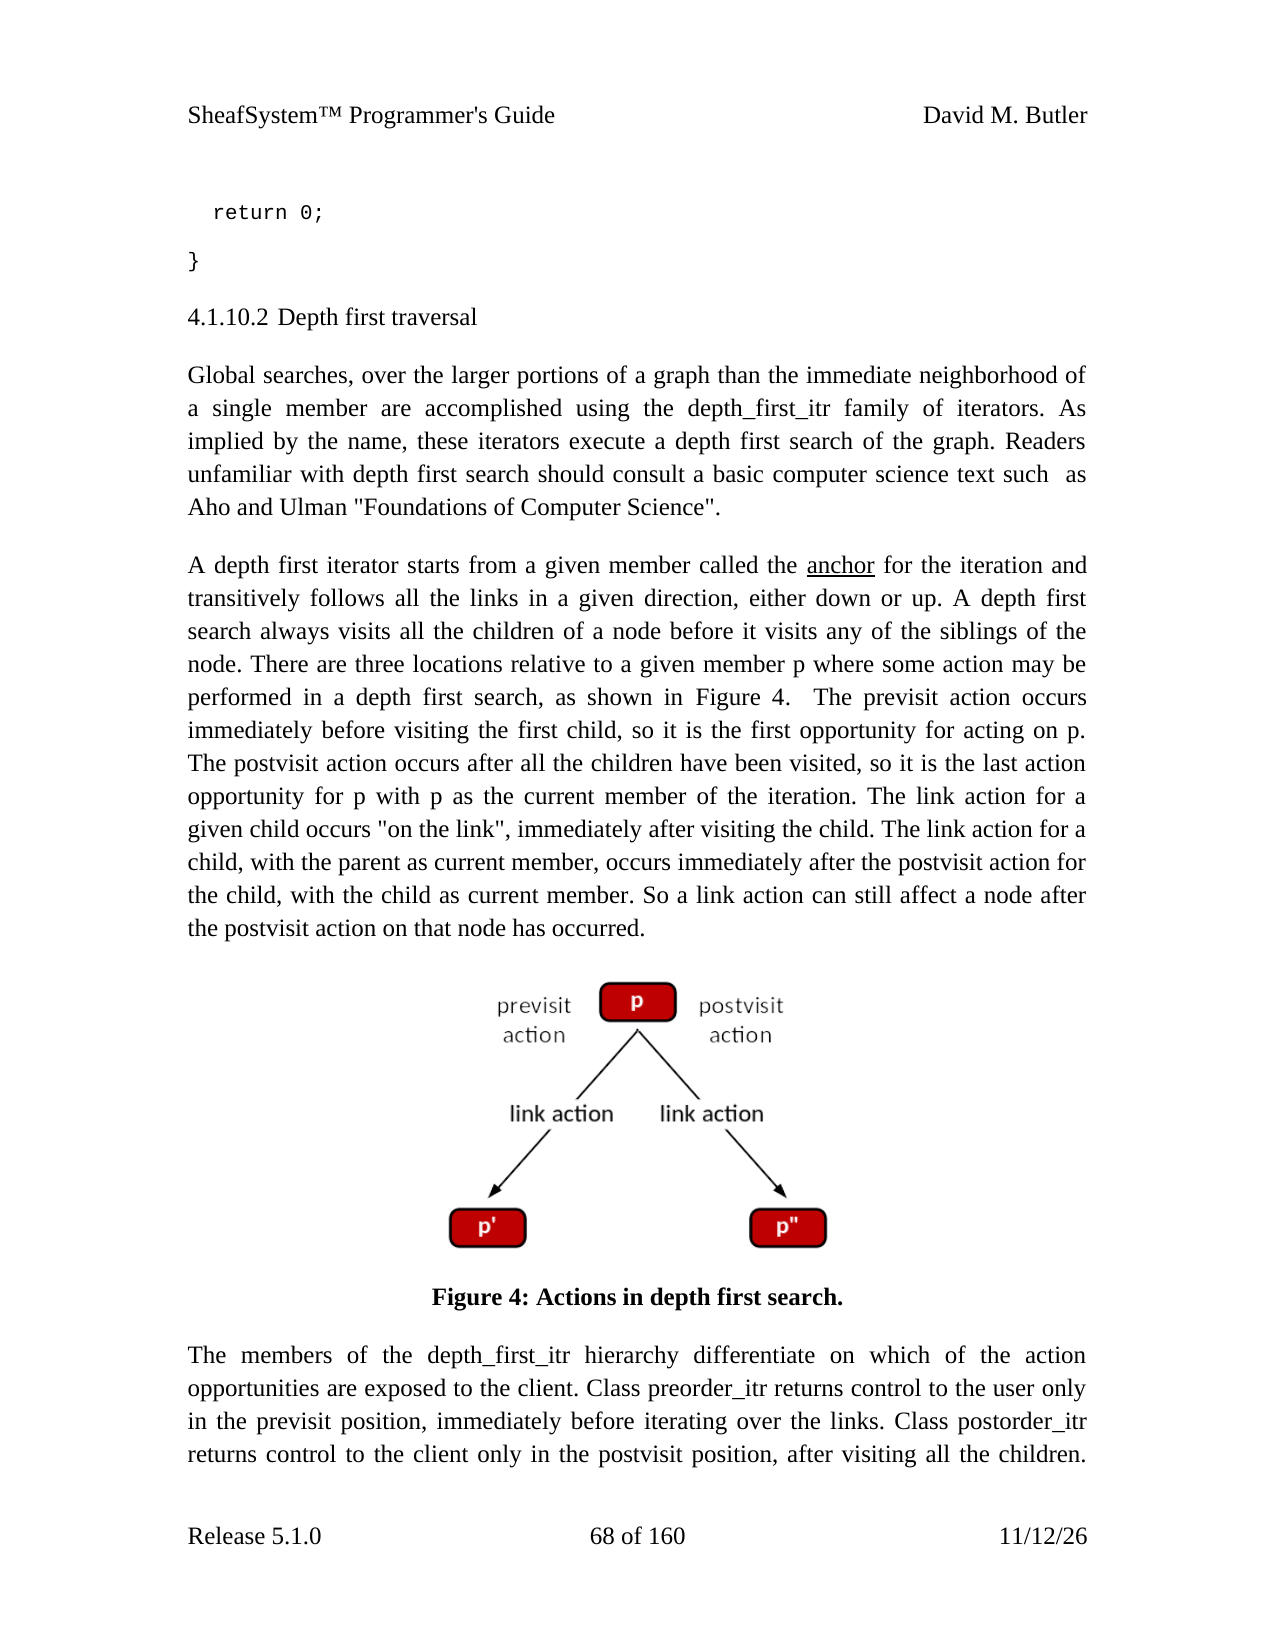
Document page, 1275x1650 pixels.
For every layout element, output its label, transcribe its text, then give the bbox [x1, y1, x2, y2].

text return 0; [187, 202, 1087, 226]
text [187, 1340, 1087, 1468]
text } [187, 250, 1087, 273]
text Global searches, over the larger portions of a graph than the immediate neighborhood of a single member are accomplished using the depth_first_itr family of iterators. As implied by the name, these iterators execute a depth first search of the graph. Readers unfamiliar with depth first search should consult a basic computer science text such as Aho and Ulman "Foundations of Computer Science". [187, 360, 1087, 521]
subtitle Depth first traversal [187, 302, 1087, 331]
